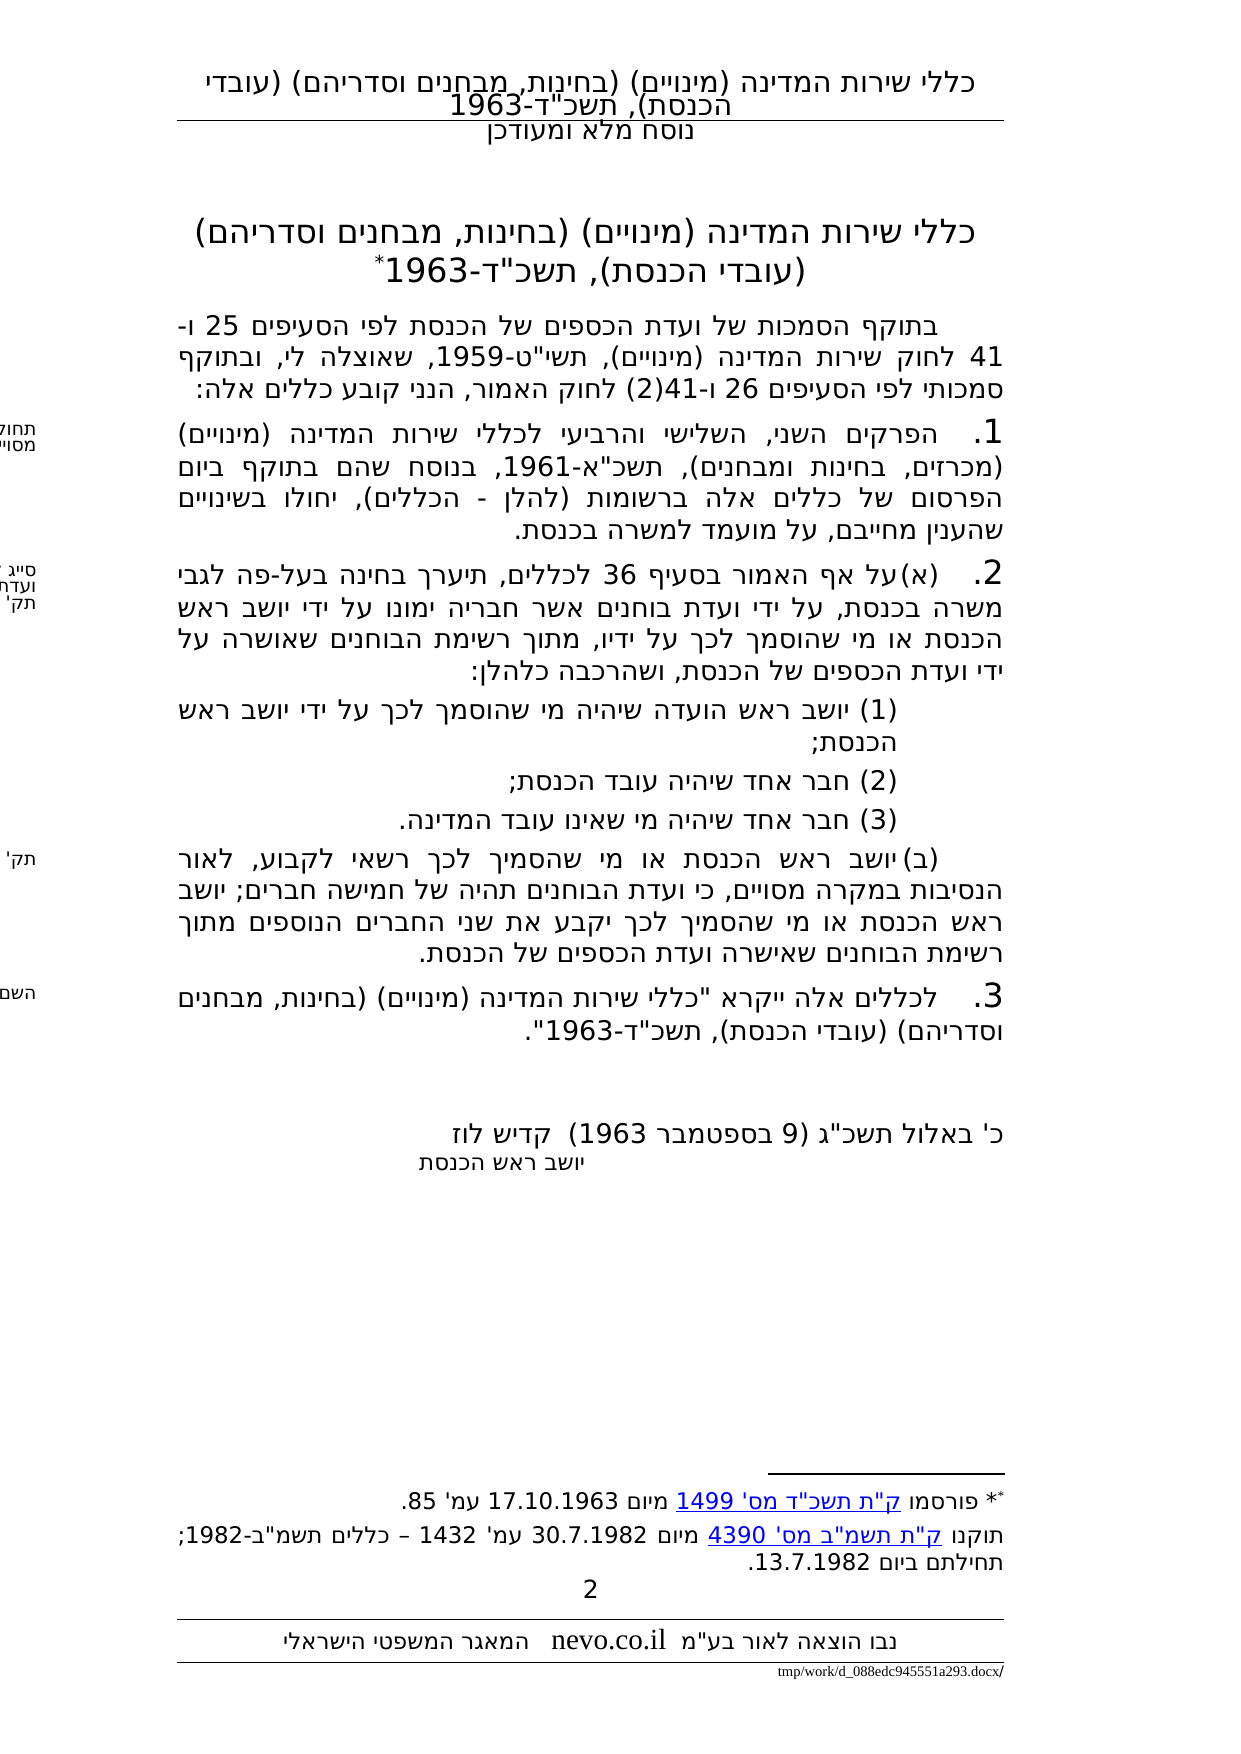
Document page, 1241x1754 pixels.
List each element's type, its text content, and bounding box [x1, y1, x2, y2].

text 2. (א) על אף האמור בסעיף 36 לכללים, תיערך בחינה בעל-פה לגבי משרה בכנסת, על ידי ועדת בוחנים אשר חבריה ימונו על ידי יושב ראש הכנסת או מי שהוסמך לכך על ידיו, מתוך רשימת הבוחנים שאושרה על ידי ועדת הכספים של הכנסת, ושהרכבה כלהלן: [177, 553, 1004, 687]
text (2) חבר אחד שיהיה עובד הכנסת; [177, 765, 898, 797]
text 3. לכללים אלה ייקרא "כללי שירות המדינה (מינויים) (בחינות, מבחנים וסדריהם) (עובדי הכנסת), תשכ"ד-1963". [177, 977, 1004, 1047]
text יושב ראש הכנסת [177, 1149, 1004, 1176]
text בתוקף הסמכות של ועדת הכספים של הכנסת לפי הסעיפים 25 ו-41 לחוק שירות המדינה (מינויים), תשי"ט-1959, שאוצלה לי, ובתוקף סמכותי לפי הסעיפים 26 ו-41(2) לחוק האמור, הנני קובע כללים אלה: [177, 310, 1004, 405]
text כללי שירות המדינה (מינויים) (בחינות, מבחנים וסדריהם) (עובדי הכנסת), תשכ"ד-1963* [177, 212, 1004, 290]
text (1) יושב ראש הועדה שיהיה מי שהוסמך לכך על ידי יושב ראש הכנסת; [177, 694, 898, 757]
text כ' באלול תשכ"ג (9 בספטמבר 1963) קדיש לוז [177, 1118, 1004, 1149]
text (ב) יושב ראש הכנסת או מי שהסמיך לכך רשאי לקבוע, לאור הנסיבות במקרה מסויים, כי ועדת הבוחנים תהיה של חמישה חברים; יושב ראש הכנסת או מי שהסמיך לכך יקבע את שני החברים הנוספים מתוך רשימת הבוחנים שאישרה ועדת הכספים של הכנסת. [177, 843, 1004, 969]
text (3) חבר אחד שיהיה מי שאינו עובד המדינה. [177, 804, 898, 836]
text 1. הפרקים השני, השלישי והרביעי לכללי שירות המדינה (מינויים) (מכרזים, בחינות ומבחנים), תשכ"א-1961, בנוסח שהם בתוקף ביום הפרסום של כללים אלה ברשומות (להלן - הכללים), יחולו בשינויים שהענין מחייבם, על מועמד למשרה בכנסת. [177, 412, 1004, 546]
